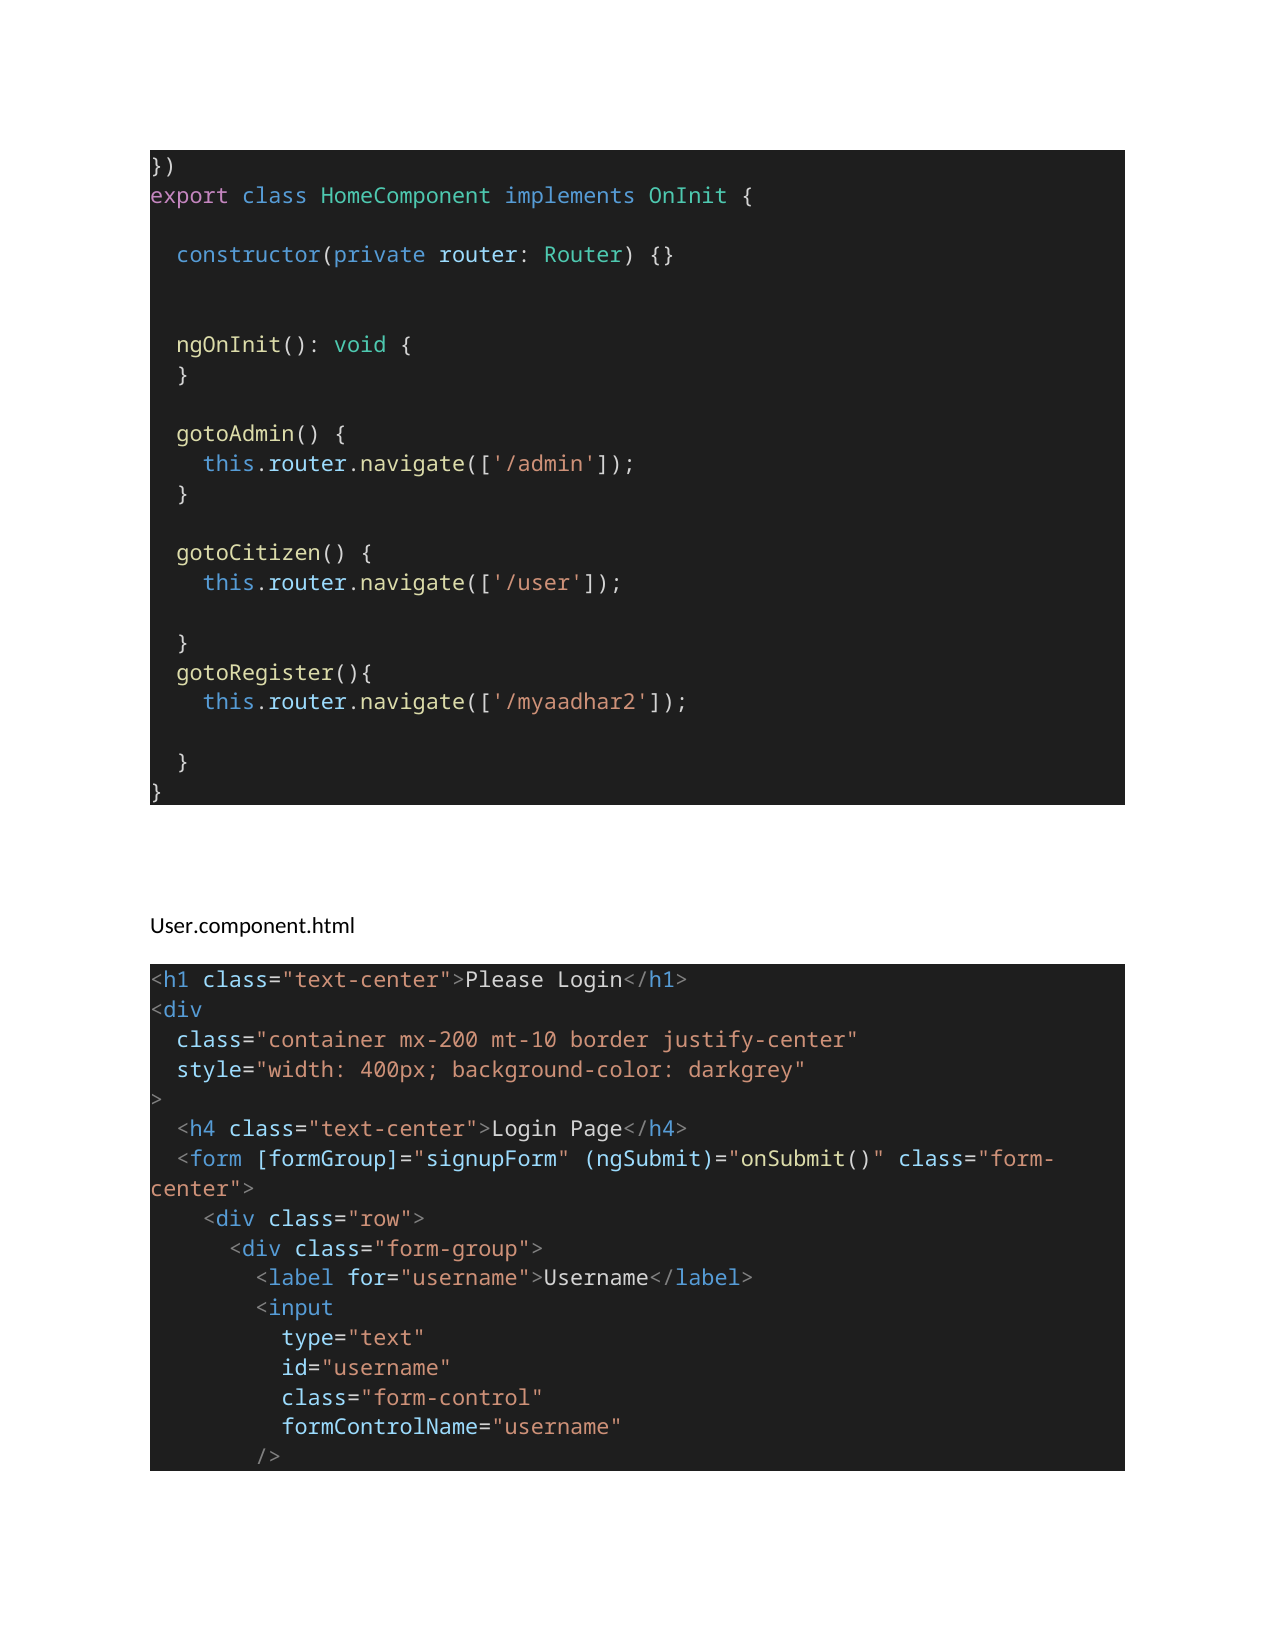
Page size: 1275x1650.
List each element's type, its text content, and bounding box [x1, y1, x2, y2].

text export class HomeComponent implements OnInit { [150, 180, 1125, 209]
text gotoRegister(){ [150, 656, 1125, 686]
text id="username" [150, 1352, 1125, 1382]
text > [150, 1084, 1125, 1113]
text type="text" [150, 1322, 1125, 1352]
text this.router.navigate(['/admin']); [150, 448, 1125, 478]
text class="form-control" [150, 1382, 1125, 1411]
text } [150, 627, 1125, 656]
text gotoCitizen() { [150, 537, 1125, 567]
text }) [150, 150, 1125, 180]
text constructor(private router: Router) {} [150, 239, 1125, 269]
text this.router.navigate(['/user']); [150, 567, 1125, 597]
text } [150, 478, 1125, 507]
text style="width: 400px; background-color: darkgrey" [150, 1054, 1125, 1084]
text formControlName="username" [150, 1411, 1125, 1441]
text <input [150, 1292, 1125, 1322]
text } [150, 746, 1125, 776]
text <div [150, 994, 1125, 1024]
text <div class="row"> [150, 1203, 1125, 1233]
text } [150, 358, 1125, 388]
text this.router.navigate(['/myaadhar2']); [150, 686, 1125, 716]
text } [150, 776, 1125, 805]
text User.component.html [150, 911, 1125, 939]
text <label for="username">Username</label> [150, 1262, 1125, 1292]
text <div class="form-group"> [150, 1233, 1125, 1262]
text ngOnInit(): void { [150, 329, 1125, 358]
text <form [formGroup]="signupForm" (ngSubmit)="onSubmit()" class="form-center"> [150, 1143, 1125, 1203]
text <h1 class="text-center">Please Login</h1> [150, 964, 1125, 994]
text class="container mx-200 mt-10 border justify-center" [150, 1024, 1125, 1054]
text /> [150, 1441, 1125, 1471]
text gotoAdmin() { [150, 418, 1125, 448]
text <h4 class="text-center">Login Page</h4> [150, 1113, 1125, 1143]
